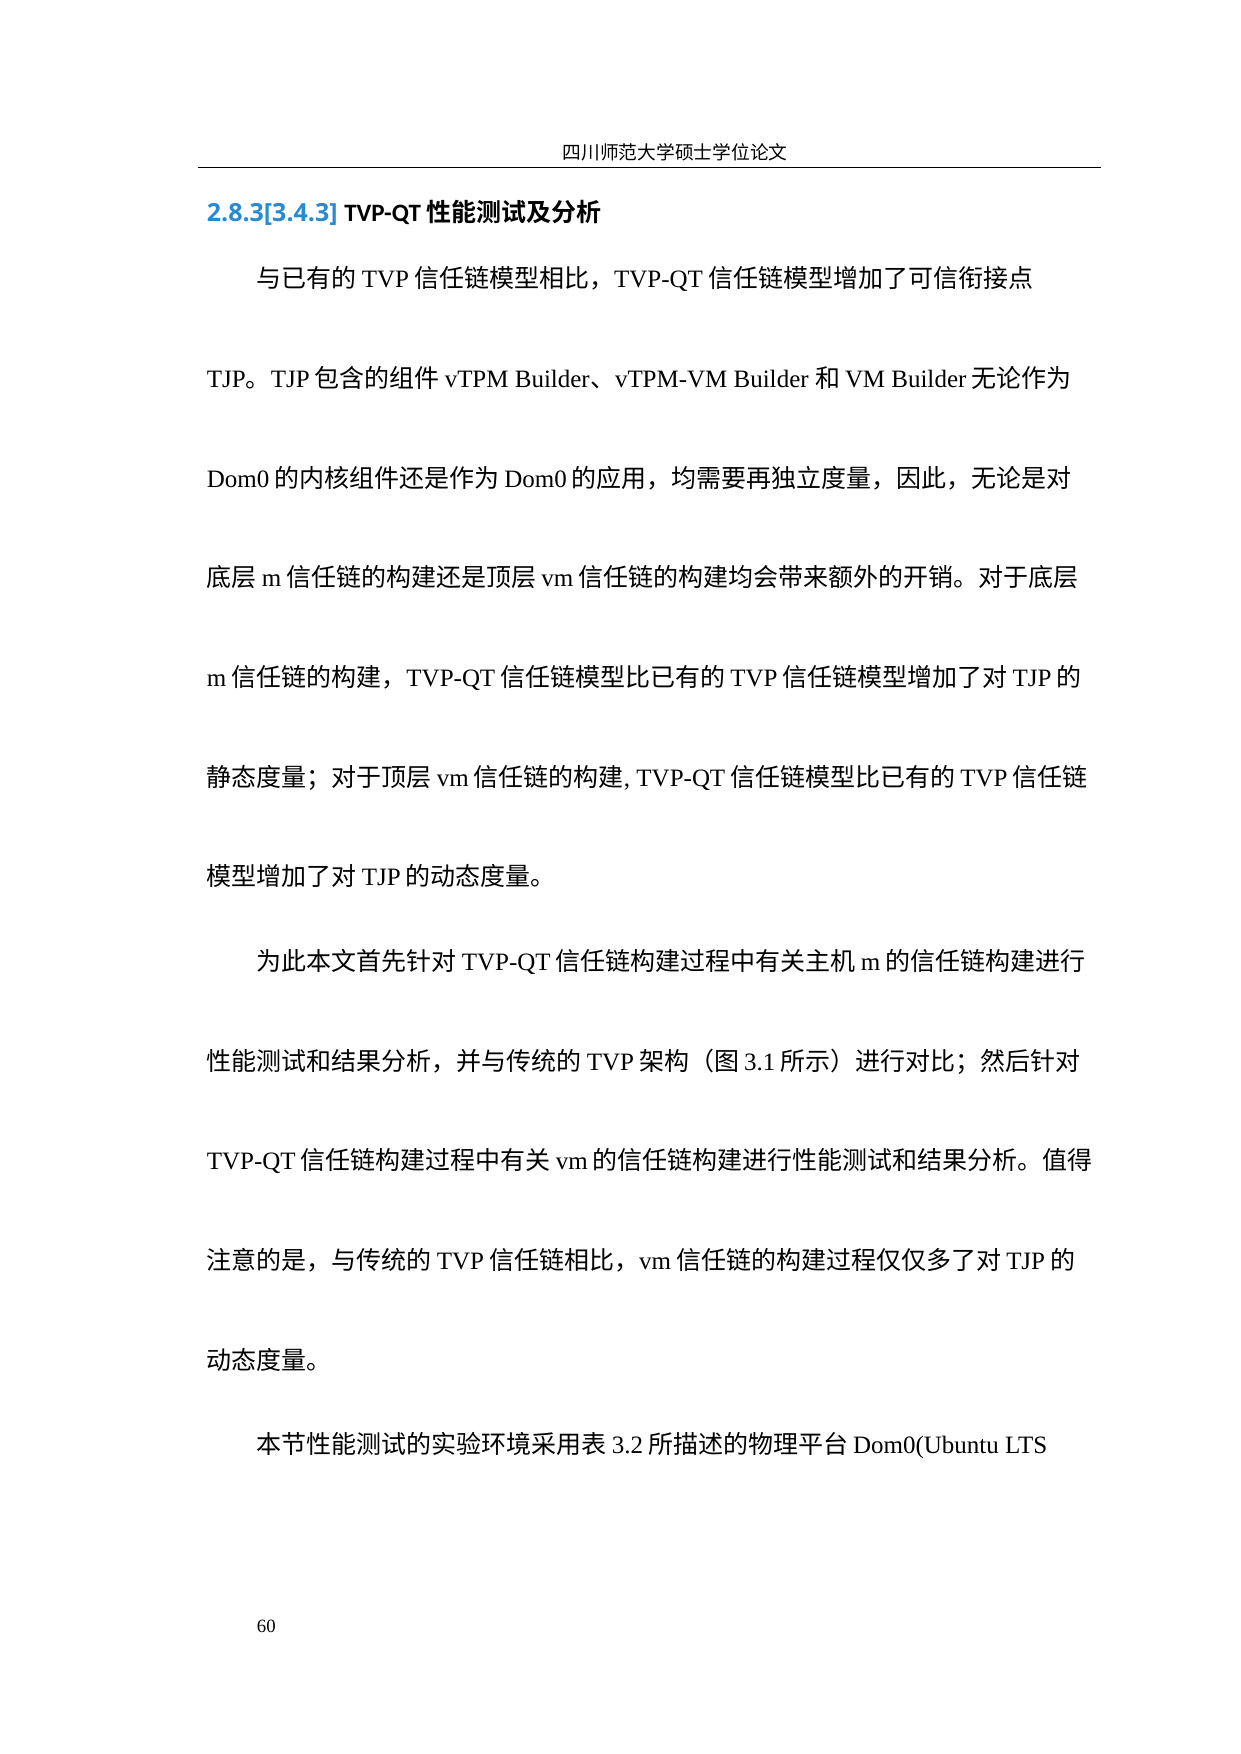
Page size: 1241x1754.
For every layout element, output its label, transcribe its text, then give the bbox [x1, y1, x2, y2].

subtitle TVP-QT性能测试及分析 [207, 177, 1093, 244]
text 为此本文首先针对TVP-QT信任链构建过程中有关主机m的信任链构建进行性能测试和结果分析，并与传统的TVP架构（图3.1所示）进行对比；然后针对TVP-QT信任链构建过程中有关vm的信任链构建进行性能测试和结果分析。值得注意的是，与传统的TVP信任链相比，vm信任链的构建过程仅仅多了对TJP的动态度量。 [207, 926, 1093, 1392]
text 与已有的TVP信任链模型相比，TVP-QT信任链模型增加了可信衔接点TJP。TJP包含的组件vTPM Builder、vTPM-VM Builder 和VM Builder无论作为Dom0的内核组件还是作为Dom0的应用，均需要再独立度量，因此，无论是对底层m信任链的构建还是顶层vm信任链的构建均会带来额外的开销。对于底层m信任链的构建，TVP-QT信任链模型比已有的TVP信任链模型增加了对TJP的静态度量；对于顶层vm信任链的构建, TVP-QT信任链模型比已有的TVP信任链模型增加了对TJP的动态度量。 [207, 244, 1093, 908]
